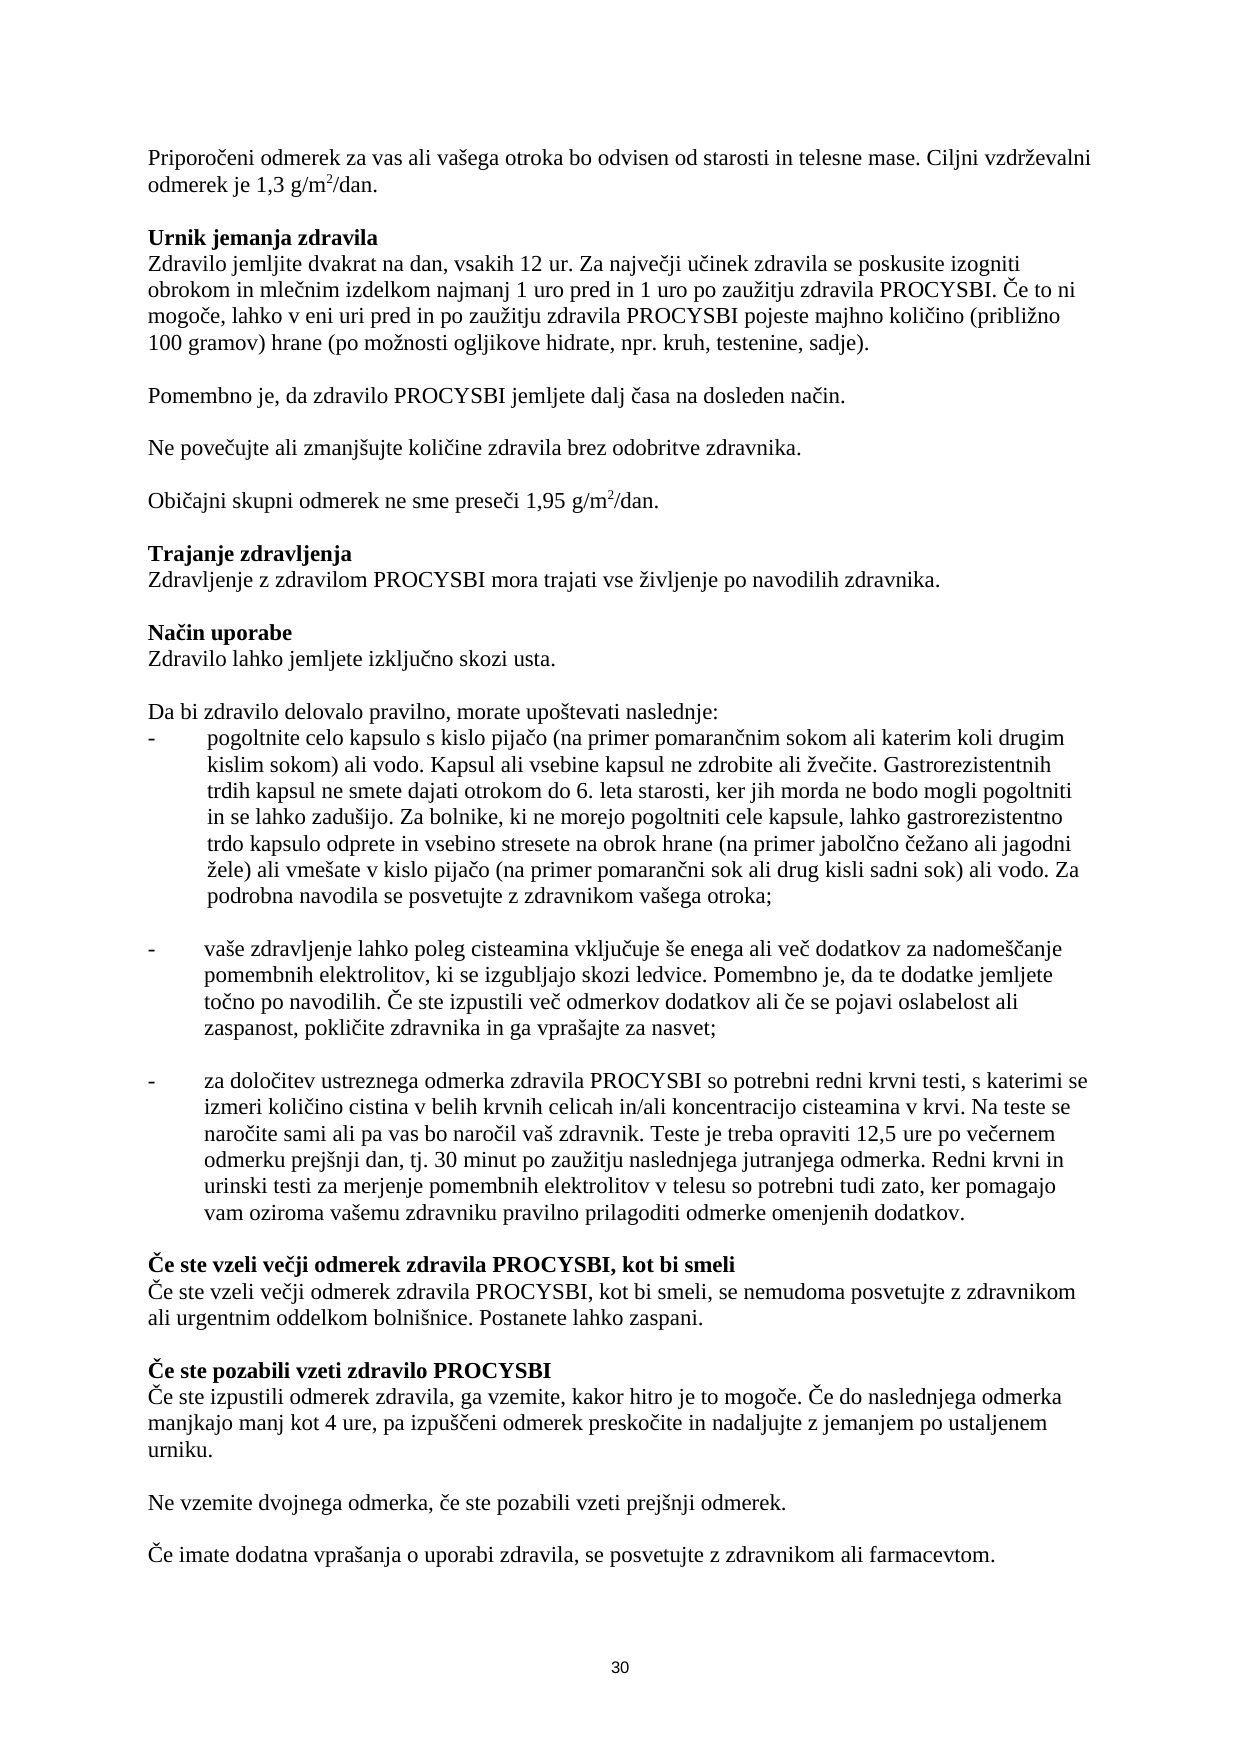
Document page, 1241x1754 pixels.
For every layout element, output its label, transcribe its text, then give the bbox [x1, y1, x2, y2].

text Če ste izpustili odmerek zdravila, ga vzemite, kakor hitro je to mogoče. Če do naslednjega odmerka manjkajo manj kot 4 ure, pa izpuščeni odmerek preskočite in nadaljujte z jemanjem po ustaljenem urniku. [148, 1383, 1092, 1462]
text Če ste vzeli večji odmerek zdravila PROCYSBI, kot bi smeli, se nemudoma posvetujte z zdravnikom ali urgentnim oddelkom bolnišnice. Postanete lahko zaspani. [148, 1278, 1092, 1330]
text - vaše zdravljenje lahko poleg cisteamina vključuje še enega ali več dodatkov za nadomeščanje pomembnih elektrolitov, ki se izgubljajo skozi ledvice. Pomembno je, da te dodatke jemljete točno po navodilih. Če ste izpustili več odmerkov dodatkov ali če se pojavi oslabelost ali zaspanost, pokličite zdravnika in ga vprašajte za nasvet; [148, 935, 1092, 1041]
text Priporočeni odmerek za vas ali vašega otroka bo odvisen od starosti in telesne mase. Ciljni vzdrževalni odmerek je 1,3 g/m2/dan. [148, 144, 1092, 197]
text Če ste pozabili vzeti zdravilo PROCYSBI [148, 1357, 1092, 1383]
text Trajanje zdravljenja [148, 540, 1092, 566]
text Ne vzemite dvojnega odmerka, če ste pozabili vzeti prejšnji odmerek. [148, 1488, 1092, 1515]
text - pogoltnite celo kapsulo s kislo pijačo (na primer pomarančnim sokom ali katerim koli drugim kislim sokom) ali vodo. Kapsul ali vsebine kapsul ne zdrobite ali žvečite. Gastrorezistentnih trdih kapsul ne smete dajati otrokom do 6. leta starosti, ker jih morda ne bodo mogli pogoltniti in se lahko zadušijo. Za bolnike, ki ne morejo pogoltniti cele kapsule, lahko gastrorezistentno trdo kapsulo odprete in vsebino stresete na obrok hrane (na primer jabolčno čežano ali jagodni žele) ali vmešate v kislo pijačo (na primer pomarančni sok ali drug kisli sadni sok) ali vodo. Za podrobna navodila se posvetujte z zdravnikom vašega otroka; [148, 724, 1092, 909]
text Če imate dodatna vprašanja o uporabi zdravila, se posvetujte z zdravnikom ali farmacevtom. [148, 1541, 1092, 1568]
text Urnik jemanja zdravila [148, 223, 1092, 250]
text Zdravilo lahko jemljete izključno skozi usta. [148, 645, 1092, 672]
text Da bi zdravilo delovalo pravilno, morate upoštevati naslednje: [148, 698, 1092, 724]
text Ne povečujte ali zmanjšujte količine zdravila brez odobritve zdravnika. [148, 434, 1092, 461]
text Način uporabe [148, 619, 1092, 645]
text Če ste vzeli večji odmerek zdravila PROCYSBI, kot bi smeli [148, 1251, 1092, 1278]
text Zdravilo jemljite dvakrat na dan, vsakih 12 ur. Za največji učinek zdravila se poskusite izogniti obrokom in mlečnim izdelkom najmanj 1 uro pred in 1 uro po zaužitju zdravila PROCYSBI. Če to ni mogoče, lahko v eni uri pred in po zaužitju zdravila PROCYSBI pojeste majhno količino (približno 100 gramov) hrane (po možnosti ogljikove hidrate, npr. kruh, testenine, sadje). [148, 250, 1092, 355]
text - za določitev ustreznega odmerka zdravila PROCYSBI so potrebni redni krvni testi, s katerimi se izmeri količino cistina v belih krvnih celicah in/ali koncentracijo cisteamina v krvi. Na teste se naročite sami ali pa vas bo naročil vaš zdravnik. Teste je treba opraviti 12,5 ure po večernem odmerku prejšnji dan, tj. 30 minut po zaužitju naslednjega jutranjega odmerka. Redni krvni in urinski testi za merjenje pomembnih elektrolitov v telesu so potrebni tudi zato, ker pomagajo vam oziroma vašemu zdravniku pravilno prilagoditi odmerke omenjenih dodatkov. [148, 1067, 1092, 1225]
text Običajni skupni odmerek ne sme preseči 1,95 g/m2/dan. [148, 487, 1092, 513]
text Pomembno je, da zdravilo PROCYSBI jemljete dalj časa na dosleden način. [148, 382, 1092, 408]
text Zdravljenje z zdravilom PROCYSBI mora trajati vse življenje po navodilih zdravnika. [148, 566, 1092, 592]
